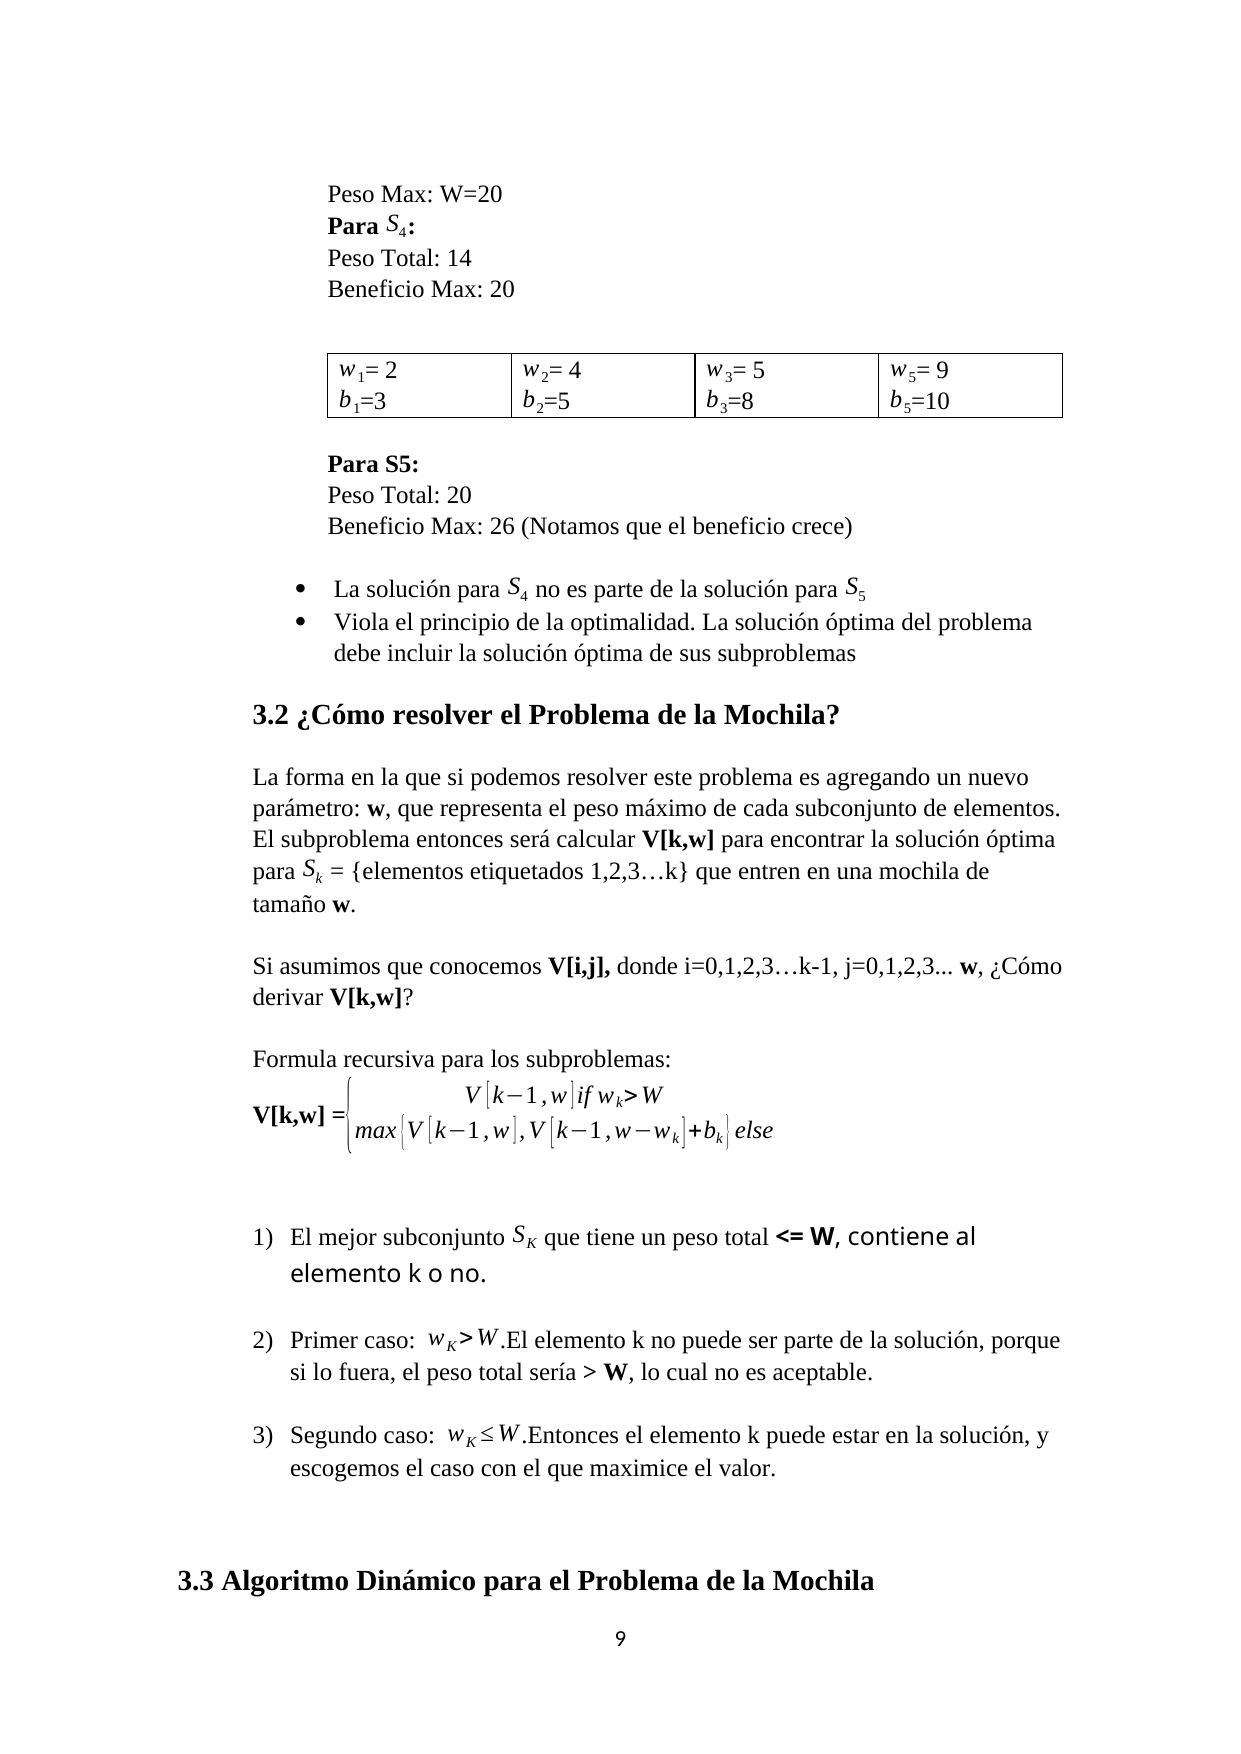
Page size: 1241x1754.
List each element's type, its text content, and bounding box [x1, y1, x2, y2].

table_header = 2 =3 [328, 354, 511, 417]
list Para : [327, 210, 1063, 241]
list La solución para no es parte de la solución para [296, 573, 1063, 604]
list La forma en la que si podemos resolver este problema es agregando un nuevo parámetro: w, que representa el peso máximo de cada subconjunto de elementos. [252, 762, 1063, 822]
list Beneficio Max: 26 (Notamos que el beneficio crece) [327, 511, 1063, 540]
list V[k,w] = [252, 1075, 1063, 1154]
list Peso Total: 14 [327, 243, 1063, 272]
table_header = 4 =5 [512, 354, 694, 417]
list Peso Max: W=20 [327, 179, 1063, 207]
list Formula recursiva para los subproblemas: [252, 1044, 1063, 1073]
text 3.3 Algoritmo Dinámico para el Problema de la Mochila [177, 1563, 1063, 1596]
table_header = 9 =10 [879, 354, 1062, 417]
list 3.2 ¿Cómo resolver el Problema de la Mochila? [252, 697, 1063, 731]
list Beneficio Max: 20 [327, 274, 1063, 303]
list Peso Total: 20 [327, 480, 1063, 509]
list Para S5: [327, 449, 1063, 478]
list Si asumimos que conocemos V[i,j], donde i=0,1,2,3…k-1, j=0,1,2,3... w, ¿Cómo derivar V[k,w]? [252, 951, 1063, 1011]
table_header = 5 =8 [696, 354, 878, 417]
list Viola el principio de la optimalidad. La solución óptima del problema debe incluir la solución óptima de sus subproblemas [296, 607, 1063, 667]
list Segundo caso: .Entonces el elemento k puede estar en la solución, y escogemos el caso con el que maximice el valor. [252, 1419, 1063, 1482]
list El subproblema entonces será calcular V[k,w] para encontrar la solución óptima para = {elementos etiquetados 1,2,3…k} que entren en una mochila de tamaño w. [252, 824, 1063, 917]
list Primer caso: .El elemento k no puede ser parte de la solución, porque si lo fuera, el peso total sería > W, lo cual no es aceptable. [252, 1323, 1063, 1386]
list El mejor subconjunto que tiene un peso total <= W, contiene al elemento k o no. [252, 1219, 1063, 1290]
